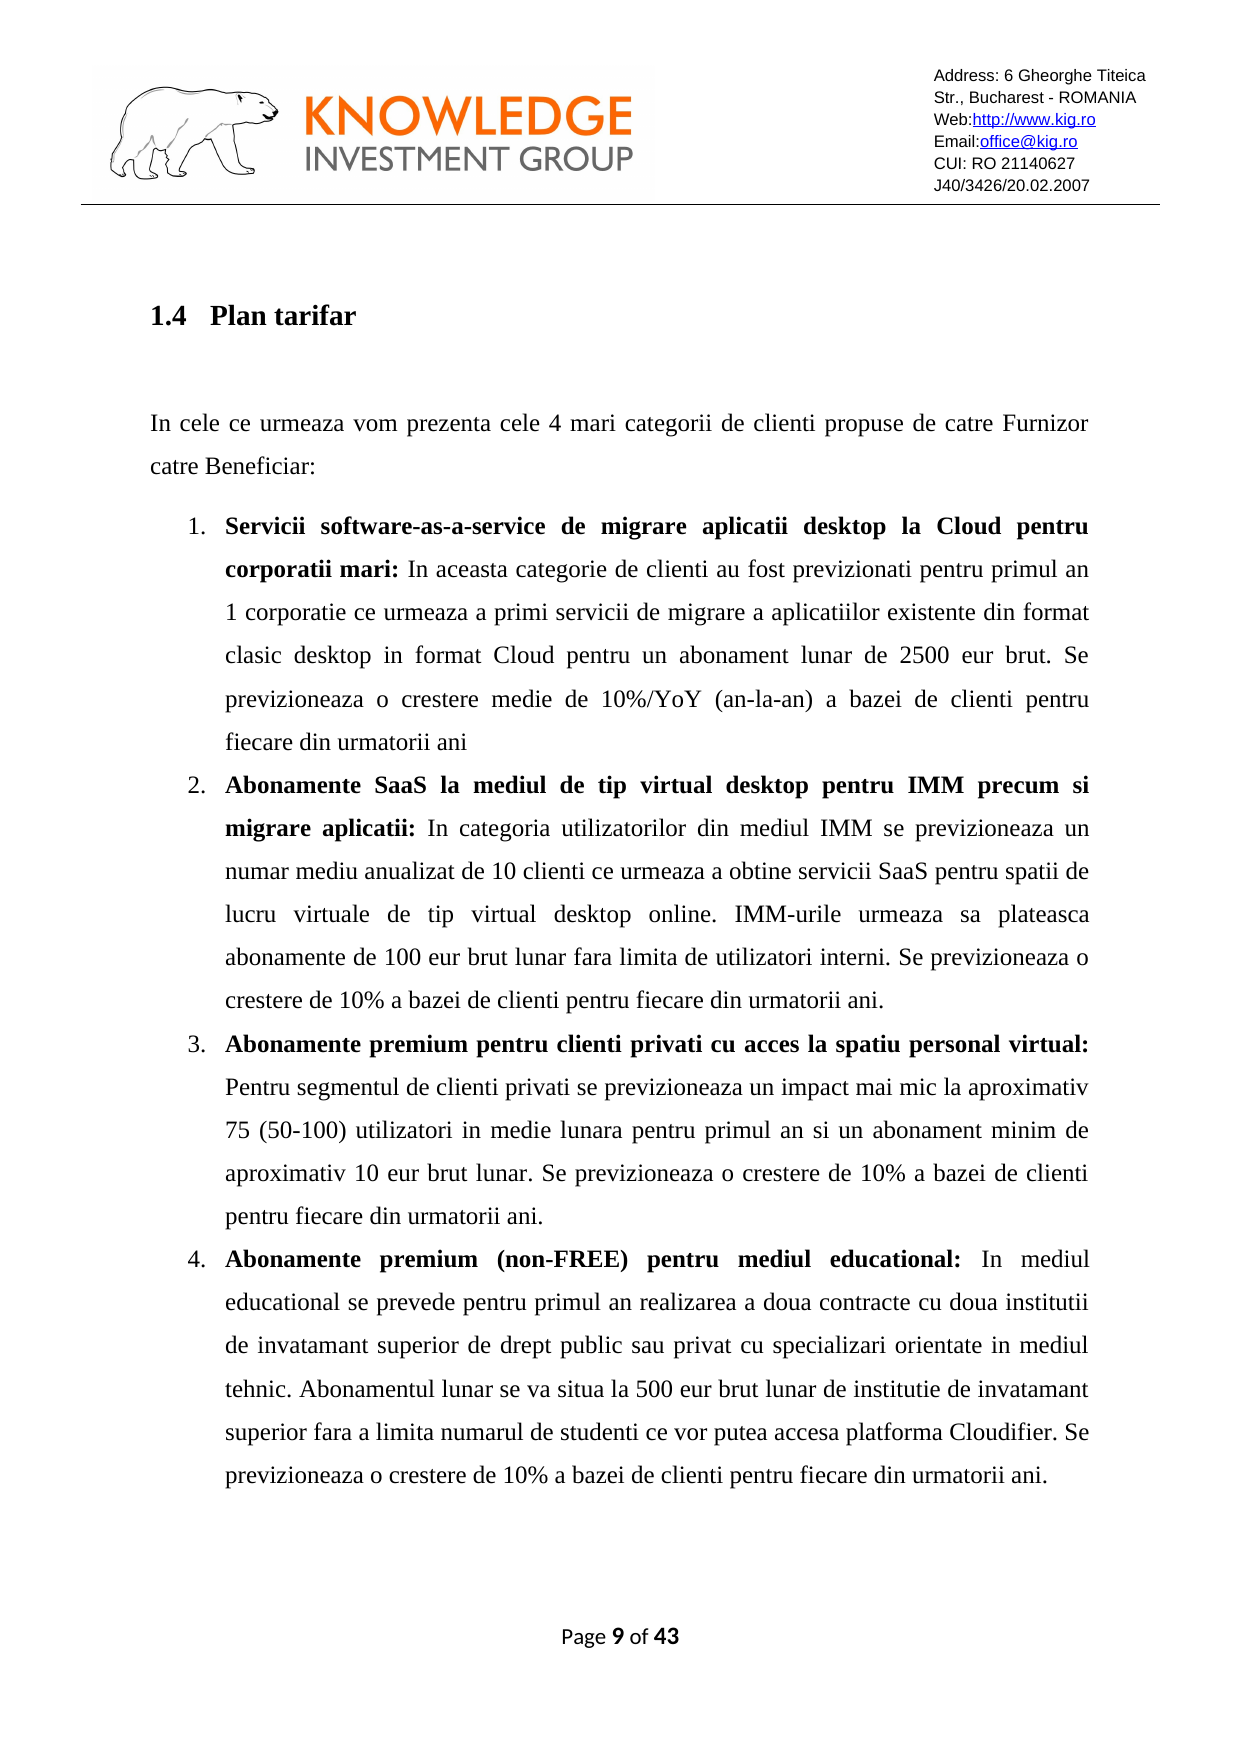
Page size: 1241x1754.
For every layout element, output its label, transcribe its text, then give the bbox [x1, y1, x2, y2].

list Abonamente premium (non-FREE) pentru mediul educational: In mediul educational se prevede pentru primul an realizarea a doua contracte cu doua institutii de invatamant superior de drept public sau privat cu specializari orientate in mediul tehnic. Abonamentul lunar se va situa la 500 eur brut lunar de institutie de invatamant superior fara a limita numarul de studenti ce vor putea accesa platforma Cloudifier. Se previzioneaza o crestere de 10% a bazei de clienti pentru fiecare din urmatorii ani. [187, 1244, 1090, 1489]
text In cele ce urmeaza vom prezenta cele 4 mari categorii de clienti propuse de catre Furnizor catre Beneficiar: [150, 408, 1090, 480]
list Abonamente premium pentru clienti privati cu acces la spatiu personal virtual: Pentru segmentul de clienti privati se previzioneaza un impact mai mic la aproximativ 75 (50-100) utilizatori in medie lunara pentru primul an si un abonament minim de aproximativ 10 eur brut lunar. Se previzioneaza o crestere de 10% a bazei de clienti pentru fiecare din urmatorii ani. [187, 1029, 1090, 1230]
list Servicii software-as-a-service de migrare aplicatii desktop la Cloud pentru corporatii mari: In aceasta categorie de clienti au fost previzionati pentru primul an 1 corporatie ce urmeaza a primi servicii de migrare a aplicatiilor existente din format clasic desktop in format Cloud pentru un abonament lunar de 2500 eur brut. Se previzioneaza o crestere medie de 10%/YoY (an-la-an) a bazei de clienti pentru fiecare din urmatorii ani [187, 511, 1090, 756]
picture [91, 65, 655, 201]
subtitle Plan tarifar [150, 298, 1090, 332]
list Abonamente SaaS la mediul de tip virtual desktop pentru IMM precum si migrare aplicatii: In categoria utilizatorilor din mediul IMM se previzioneaza un numar mediu anualizat de 10 clienti ce urmeaza a obtine servicii SaaS pentru spatii de lucru virtuale de tip virtual desktop online. IMM-urile urmeaza sa plateasca abonamente de 100 eur brut lunar fara limita de utilizatori interni. Se previzioneaza o crestere de 10% a bazei de clienti pentru fiecare din urmatorii ani. [187, 770, 1090, 1014]
